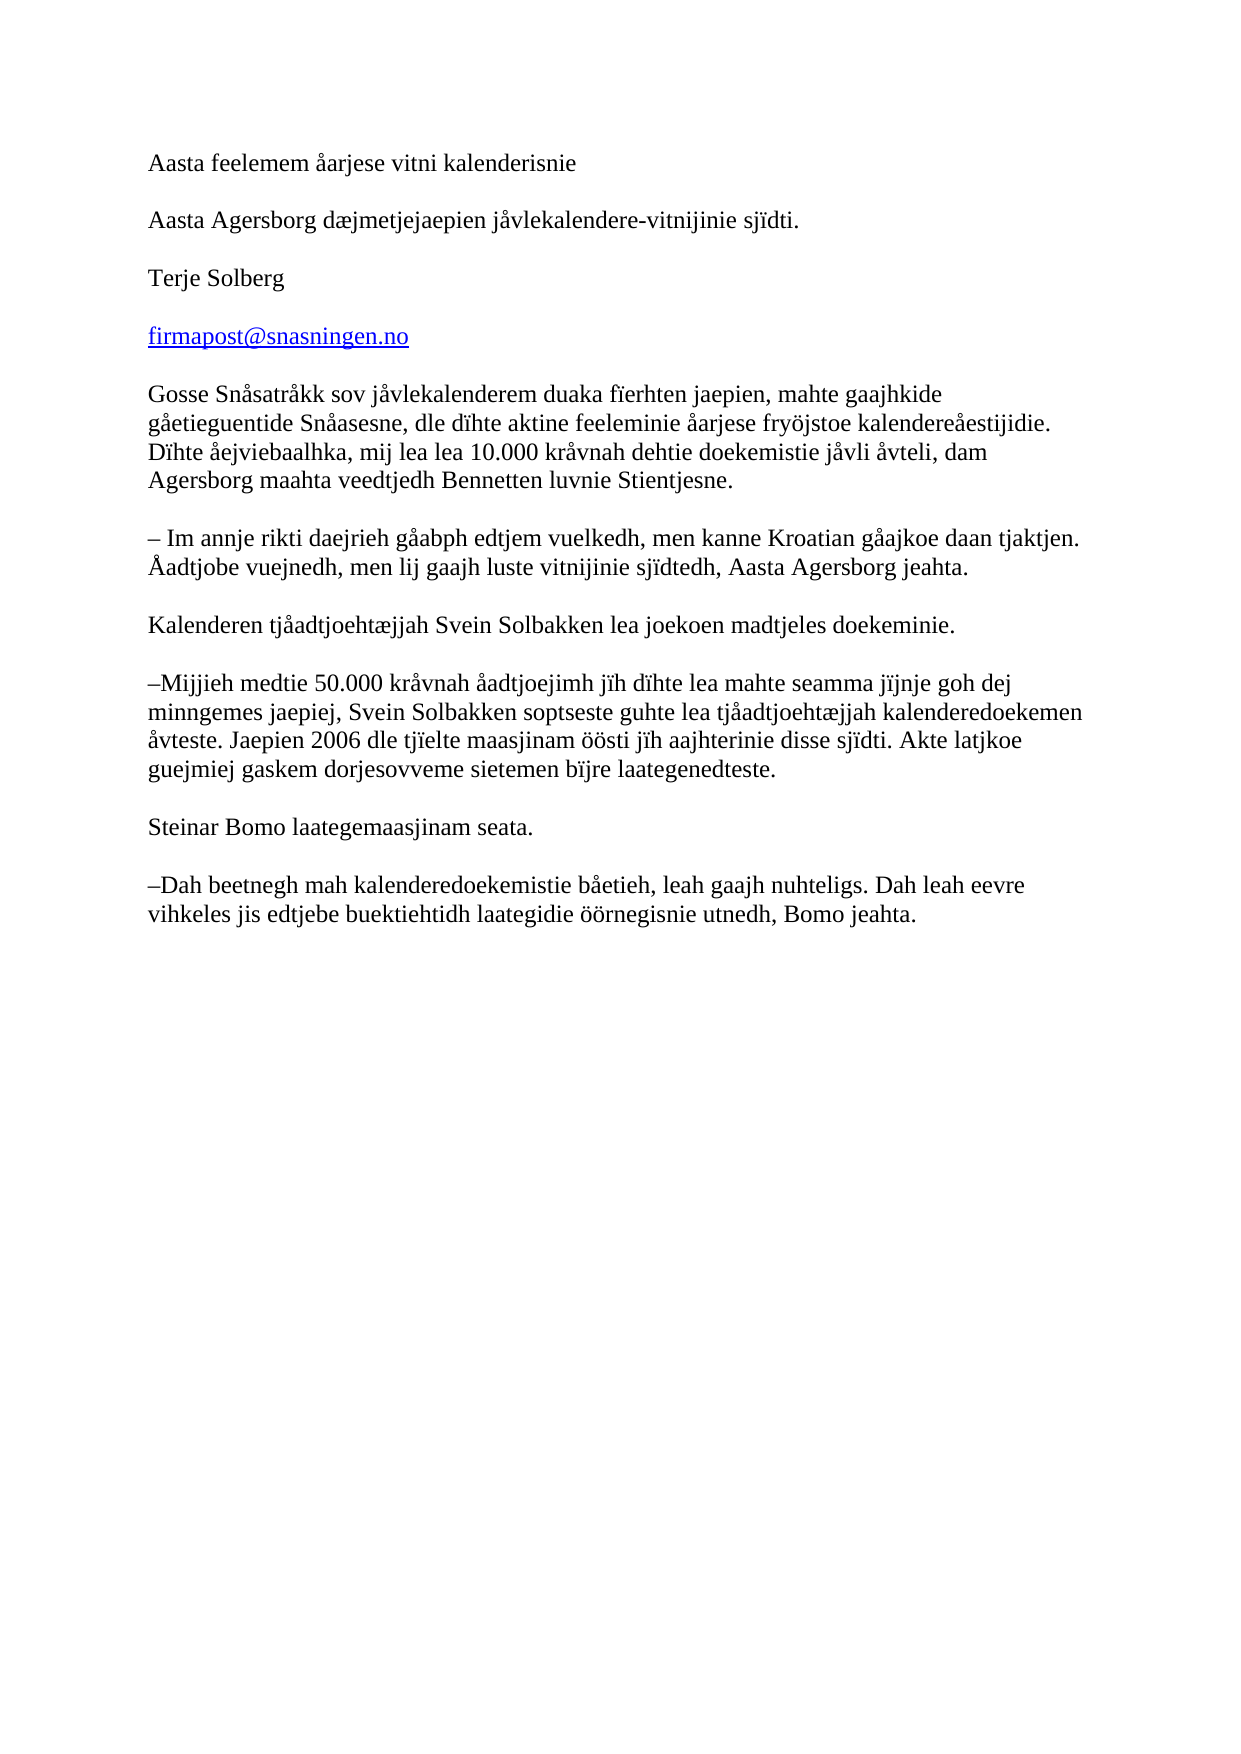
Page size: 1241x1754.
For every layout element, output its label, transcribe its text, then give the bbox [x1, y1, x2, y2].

text firmapost@snasningen.no [148, 321, 1093, 350]
text –Mijjieh medtie 50.000 kråvnah åadtjoejimh jïh dïhte lea mahte seamma jïjnje goh dej minngemes jaepiej, Svein Solbakken soptseste guhte lea tjåadtjoehtæjjah kalenderedoekemen åvteste. Jaepien 2006 dle tjïelte maasjinam öösti jïh aajhterinie disse sjïdti. Akte latjkoe guejmiej gaskem dorjesovveme sietemen bïjre laategenedteste. [148, 668, 1093, 783]
text Terje Solberg [148, 263, 1093, 292]
text Aasta Agersborg dæjmetjejaepien jåvlekalendere-vitnijinie sjïdti. [148, 206, 1093, 234]
text – Im annje rikti daejrieh gåabph edtjem vuelkedh, men kanne Kroatian gåajkoe daan tjaktjen. Åadtjobe vuejnedh, men lij gaajh luste vitnijinie sjïdtedh, Aasta Agersborg jeahta. [148, 523, 1093, 581]
text Gosse Snåsatråkk sov jåvlekalenderem duaka fïerhten jaepien, mahte gaajhkide gåetieguentide Snåasesne, dle dïhte aktine feeleminie åarjese fryöjstoe kalendereåestijidie. Dïhte åejviebaalhka, mij lea lea 10.000 kråvnah dehtie doekemistie jåvli åvteli, dam Agersborg maahta veedtjedh Bennetten luvnie Stientjesne. [148, 379, 1093, 494]
text –Dah beetnegh mah kalenderedoekemistie båetieh, leah gaajh nuhteligs. Dah leah eevre vihkeles jis edtjebe buektiehtidh laategidie öörnegisnie utnedh, Bomo jeahta. [148, 870, 1093, 928]
text Kalenderen tjåadtjoehtæjjah Svein Solbakken lea joekoen madtjeles doekeminie. [148, 610, 1093, 639]
text Aasta feelemem åarjese vitni kalenderisnie [148, 148, 1093, 176]
text Steinar Bomo laategemaasjinam seata. [148, 812, 1093, 841]
